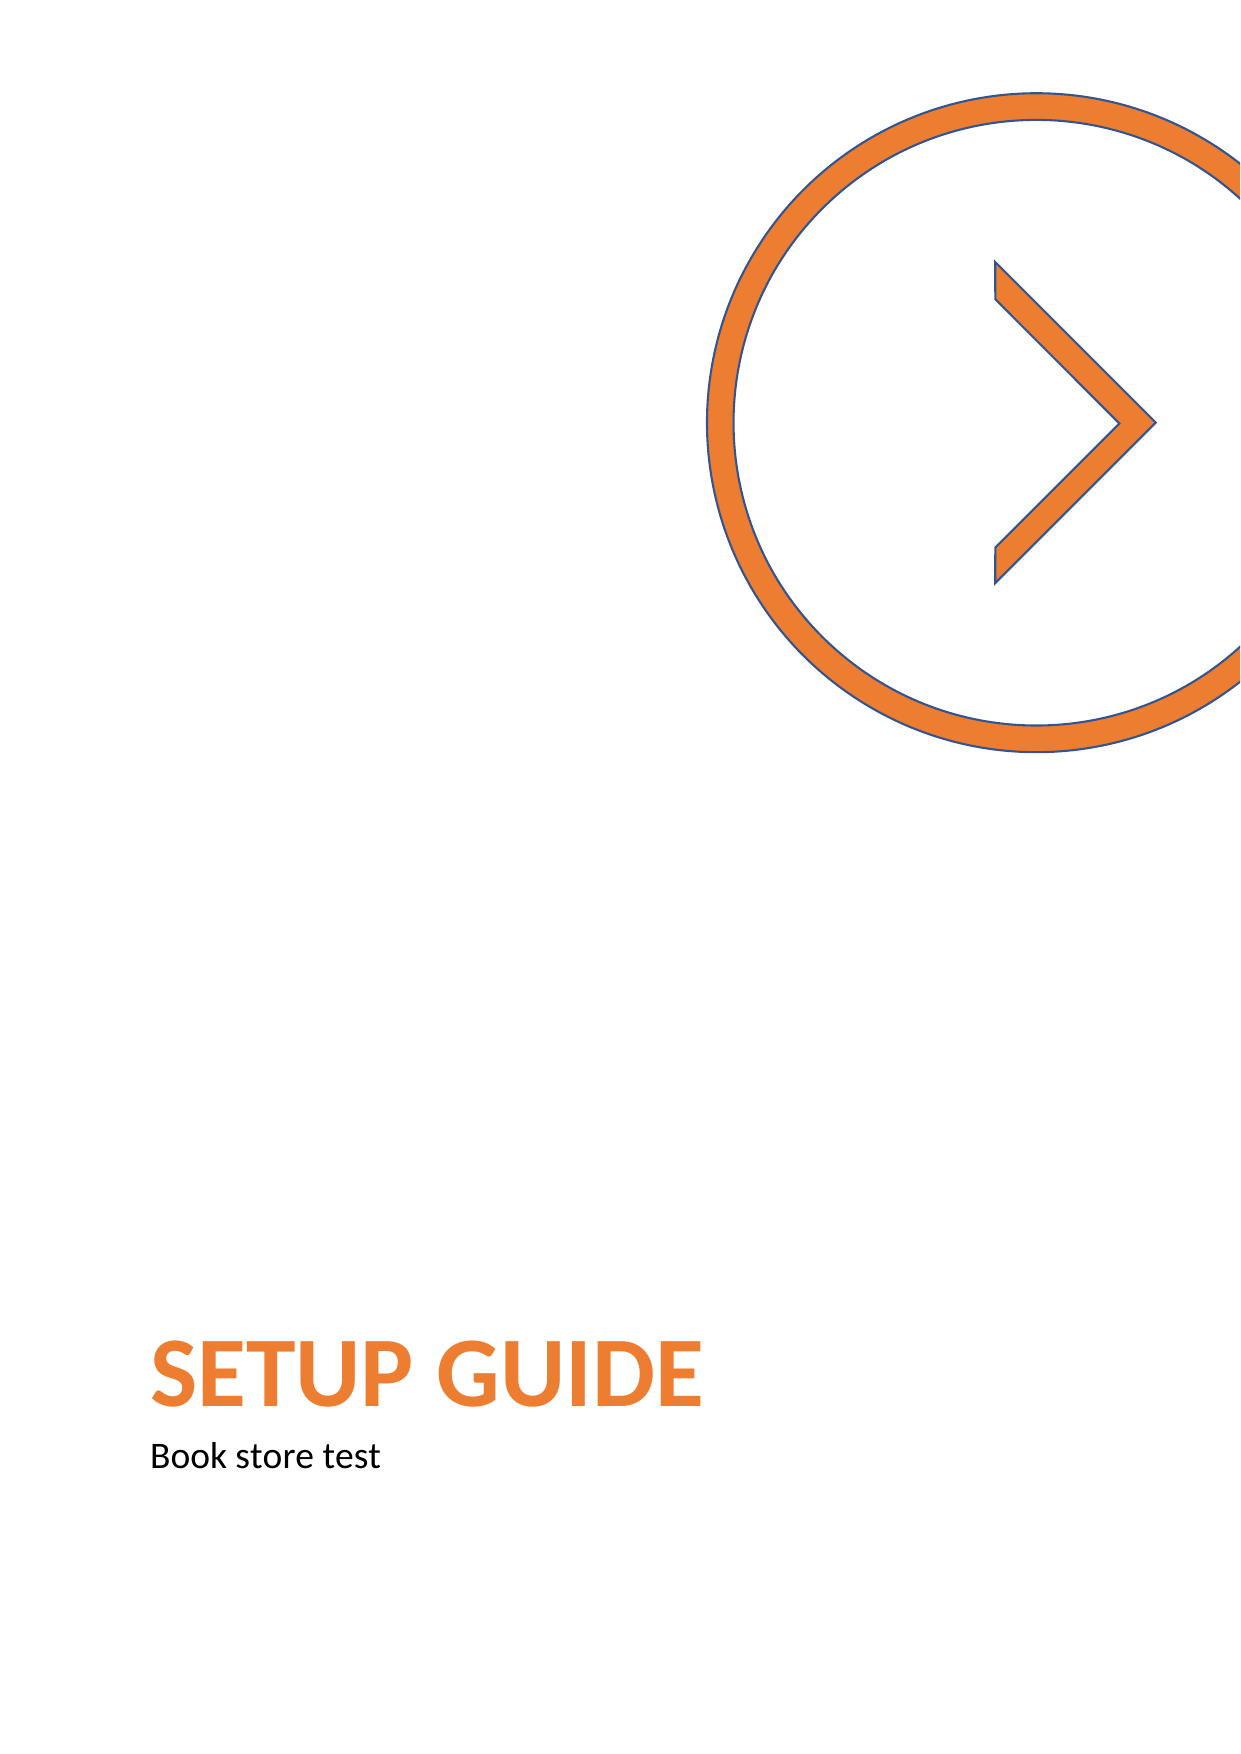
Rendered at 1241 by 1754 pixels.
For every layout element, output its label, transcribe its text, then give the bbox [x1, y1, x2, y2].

text SETUP GUIDE [150, 1310, 1090, 1432]
text Book store test [150, 1432, 1090, 1478]
